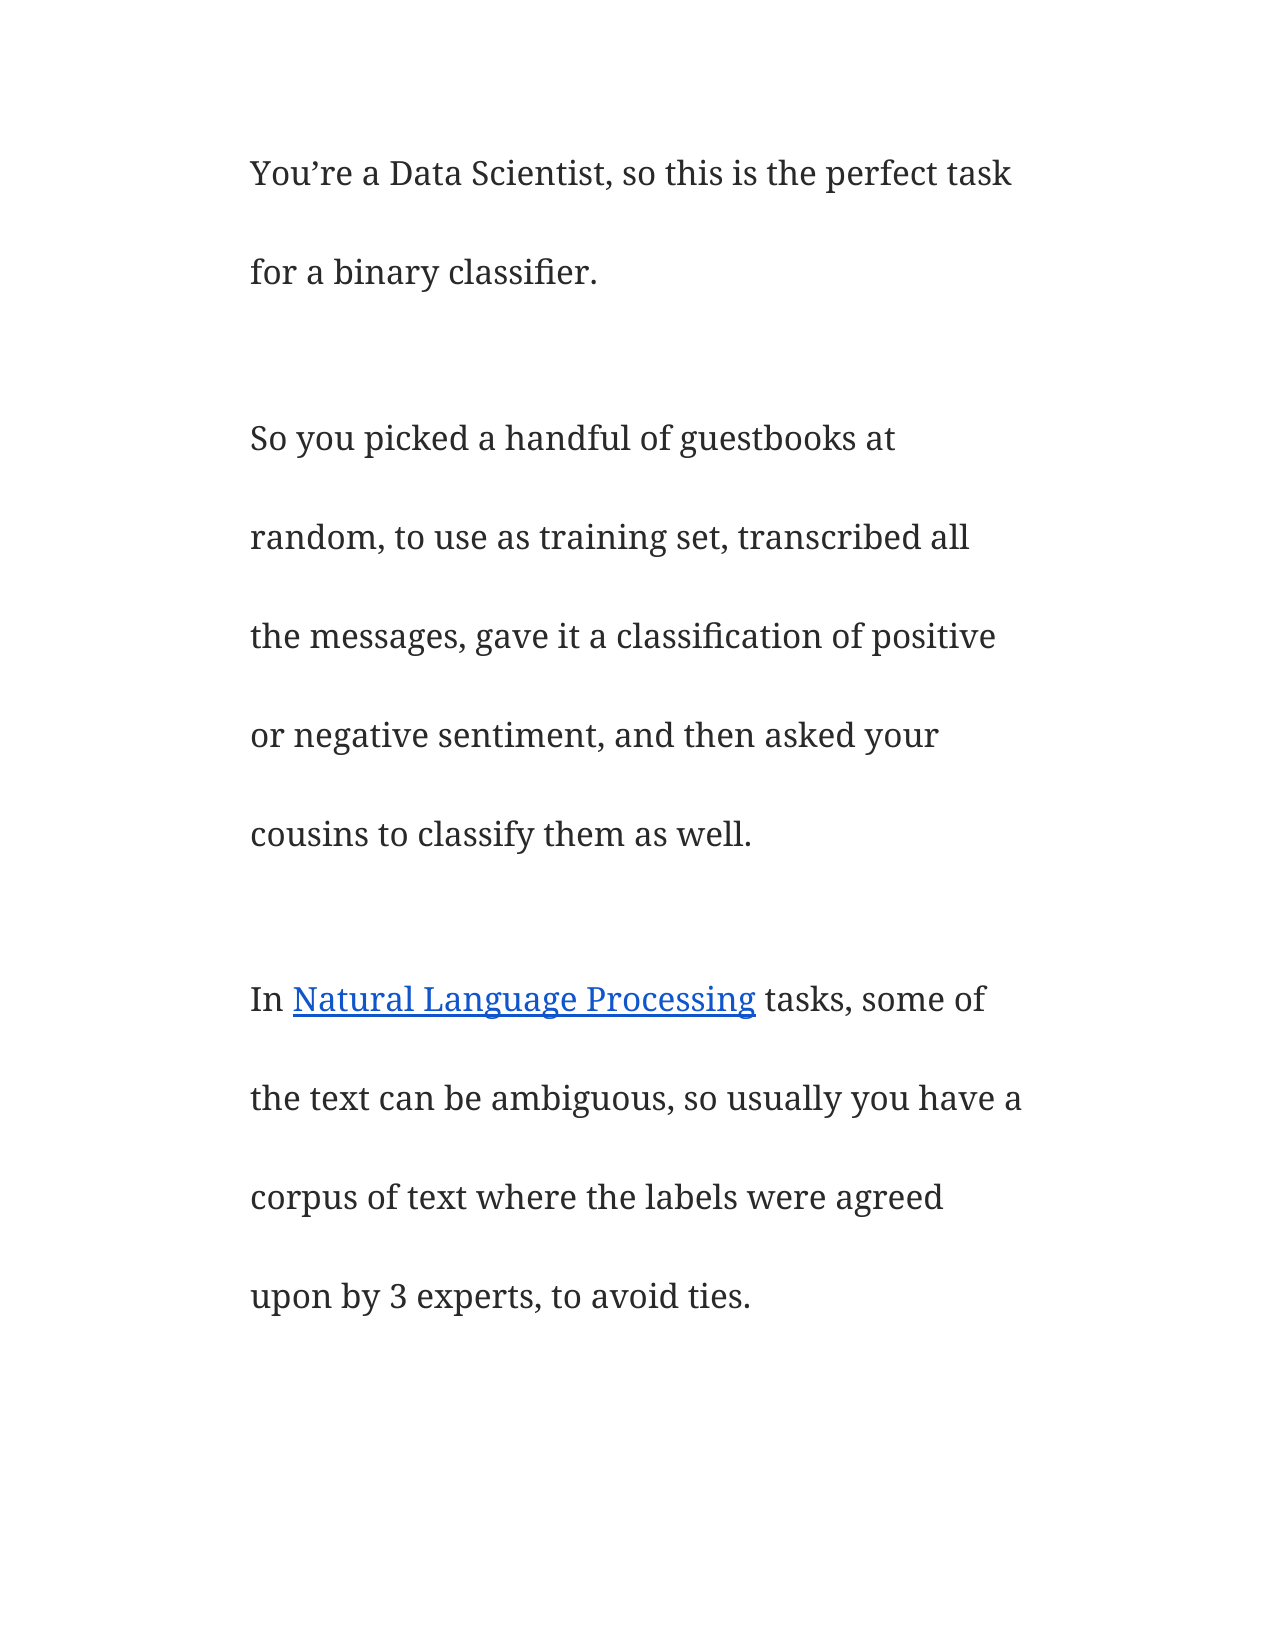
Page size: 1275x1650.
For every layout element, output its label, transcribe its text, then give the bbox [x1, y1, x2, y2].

text In Natural Language Processing tasks, some of the text can be ambiguous, so usually you have a corpus of text where the labels were agreed upon by 3 experts, to avoid ties. [250, 976, 1025, 1318]
text You’re a Data Scientist, so this is the perfect task for a binary classifier. [250, 150, 1025, 294]
text So you picked a handful of guestbooks at random, to use as training set, transcribed all the messages, gave it a classification of positive or negative sentiment, and then asked your cousins to classify them as well. [250, 414, 1025, 856]
